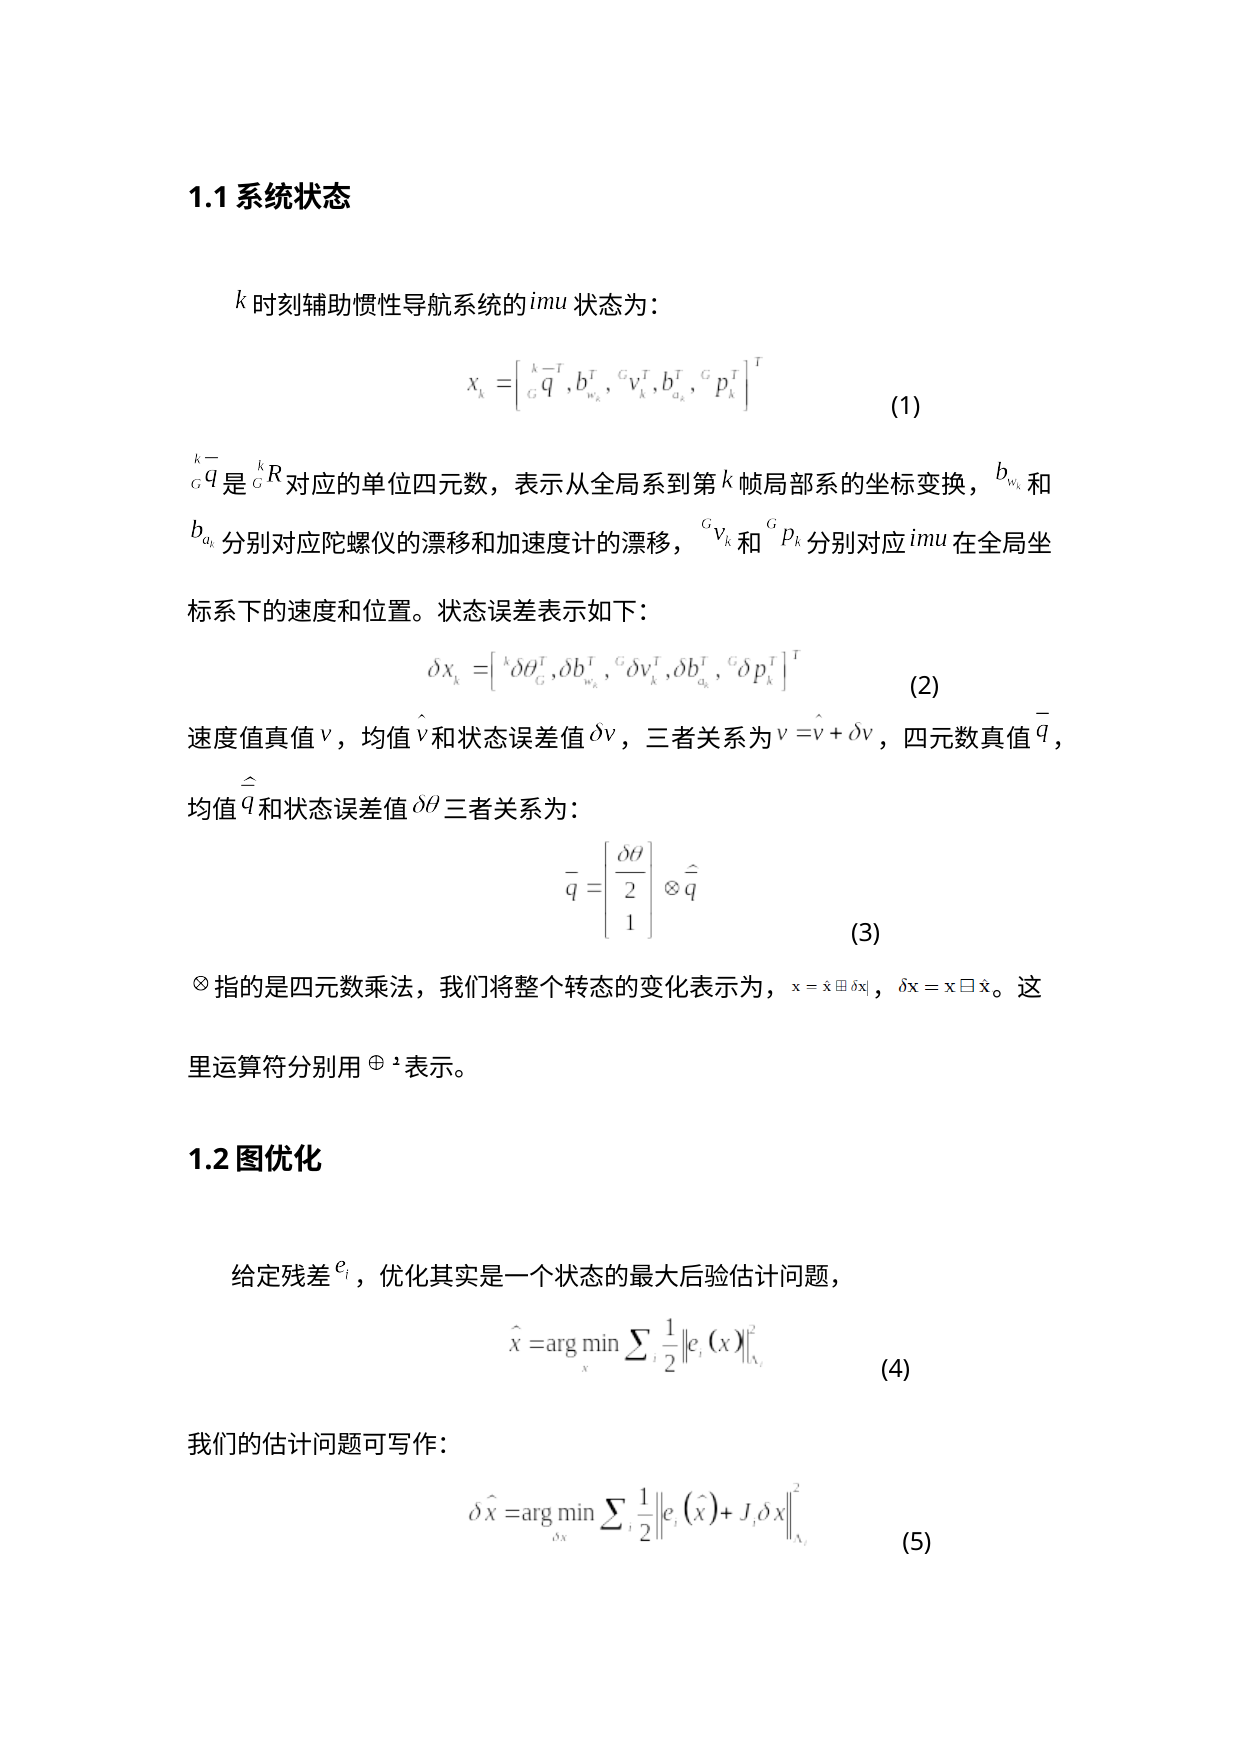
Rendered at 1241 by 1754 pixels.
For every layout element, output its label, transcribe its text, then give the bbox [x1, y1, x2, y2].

text 速度值真值，均值和状态误差值，三者关系为，四元数真值，均值和状态误差值三者关系为： [187, 707, 1053, 837]
text 时刻辅助惯性导航系统的状态为： [187, 285, 1053, 350]
text 我们的估计问题可写作： [187, 1410, 1053, 1475]
text 指的是四元数乘法，我们将整个转态的变化表示为，，。这里运算符分别用表示。 [187, 967, 1053, 1097]
picture [897, 976, 993, 997]
text (3) [187, 837, 1053, 967]
text (4) [187, 1313, 1053, 1410]
text 是对应的单位四元数，表示从全局系到第帧局部系的坐标变换，和分别对应陀螺仪的漂移和加速度计的漂移，和分别对应在全局坐标系下的速度和位置。状态误差表示如下： [187, 447, 1053, 642]
text (5) [187, 1475, 1053, 1573]
subtitle 1.2图优化 [187, 1124, 1053, 1189]
text (2) [187, 642, 1053, 707]
text 给定残差，优化其实是一个状态的最大后验估计问题， [187, 1248, 1053, 1313]
picture [789, 977, 873, 997]
text (1) [187, 350, 1053, 447]
subtitle 1.1系统状态 [187, 162, 1053, 227]
